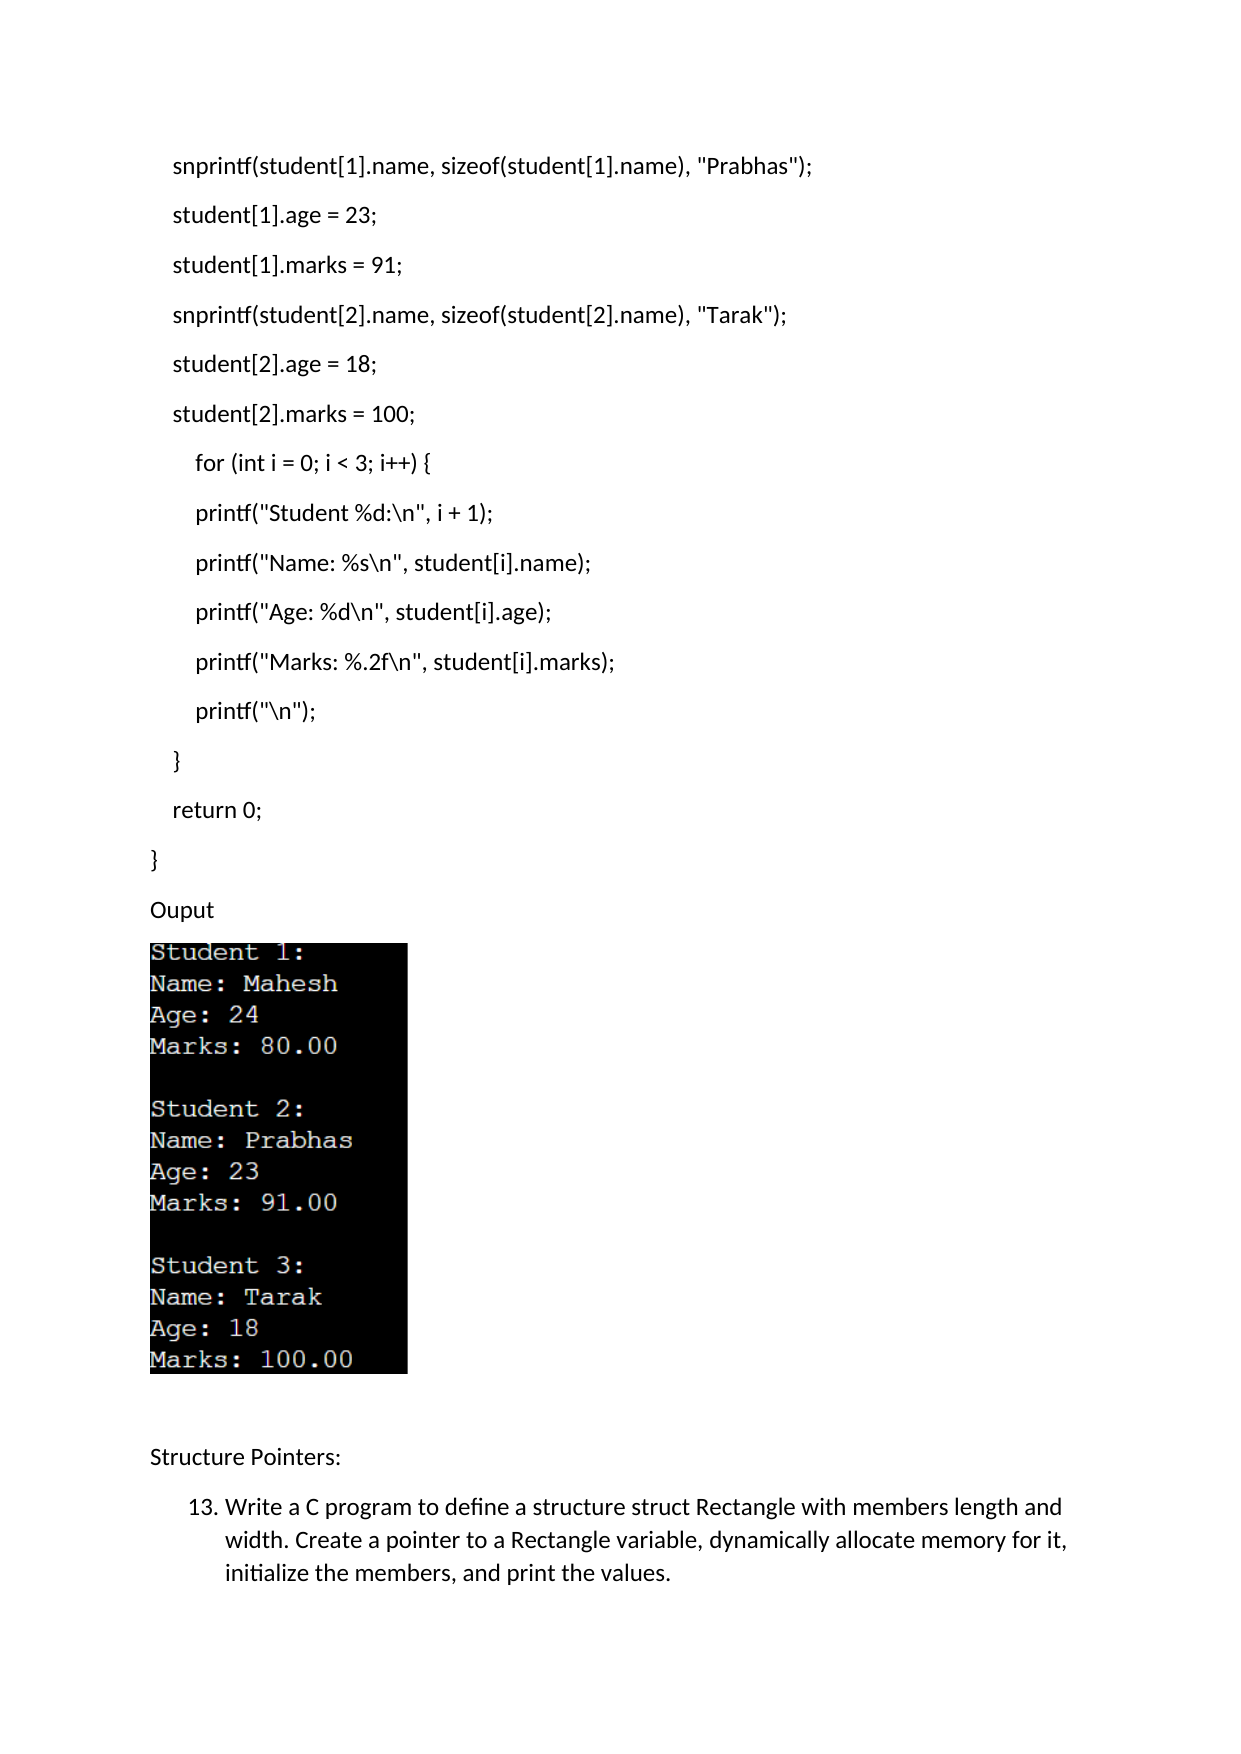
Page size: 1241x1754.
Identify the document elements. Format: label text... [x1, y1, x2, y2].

text snprintf(student[2].name, sizeof(student[2].name), "Tarak"); [150, 299, 1090, 329]
text printf("Name: %s\n", student[i].name); [150, 547, 1090, 577]
list Write a C program to define a structure struct Rectangle with members length and width. Create a pointer to a Rectangle variable, dynamically allocate memory for it, initialize the members, and print the values. [187, 1491, 1090, 1587]
text Ouput [150, 894, 1090, 924]
text student[1].age = 23; [150, 199, 1090, 230]
text for (int i = 0; i < 3; i++) { [150, 447, 1090, 478]
text } [150, 844, 1090, 875]
text printf("Marks: %.2f\n", student[i].marks); [150, 646, 1090, 676]
picture [150, 943, 408, 1374]
text student[1].marks = 91; [150, 249, 1090, 280]
text printf("\n"); [150, 695, 1090, 726]
text printf("Age: %d\n", student[i].age); [150, 596, 1090, 627]
text student[2].marks = 100; [150, 398, 1090, 428]
text snprintf(student[1].name, sizeof(student[1].name), "Prabhas"); [150, 150, 1090, 181]
text } [150, 745, 1090, 776]
text student[2].age = 18; [150, 348, 1090, 379]
text printf("Student %d:\n", i + 1); [150, 497, 1090, 528]
text return 0; [150, 794, 1090, 825]
text Structure Pointers: [150, 1442, 1090, 1472]
